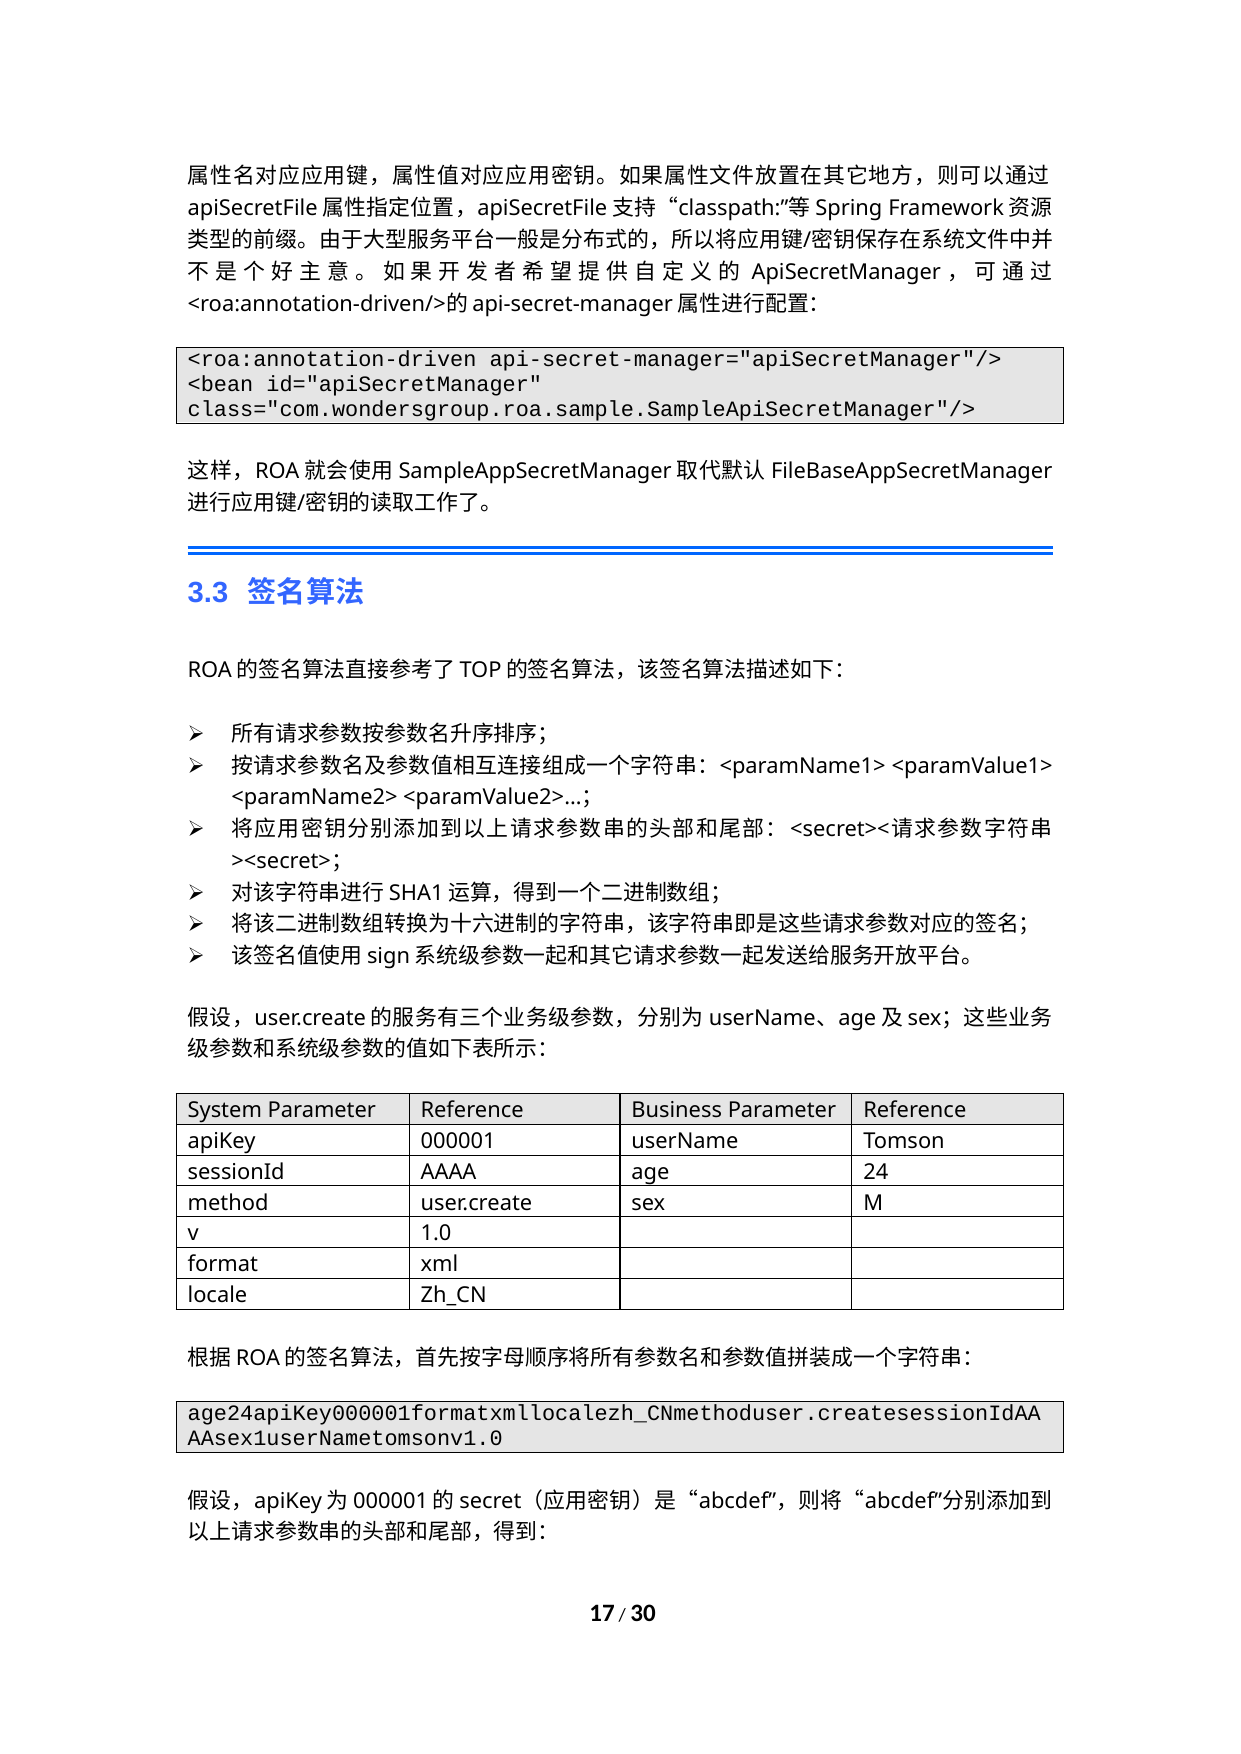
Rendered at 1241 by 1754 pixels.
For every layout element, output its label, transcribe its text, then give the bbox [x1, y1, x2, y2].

table_cell sex [621, 1186, 851, 1216]
list 该签名值使用sign系统级参数一起和其它请求参数一起发送给服务开放平台。 [187, 938, 1053, 970]
table_cell [852, 1217, 1063, 1247]
table_cell 24 [852, 1156, 1063, 1185]
table_header Reference [410, 1094, 619, 1124]
list 按请求参数名及参数值相互连接组成一个字符串：<paramName1> <paramValue1> <paramName2> <paramValue2>…； [187, 748, 1053, 811]
subtitle 签名算法 [187, 553, 1053, 622]
text 假设，user.create的服务有三个业务级参数，分别为userName、age及sex；这些业务级参数和系统级参数的值如下表所示： [187, 1000, 1053, 1063]
table_header Reference [852, 1094, 1063, 1124]
table_cell 1.0 [410, 1217, 619, 1247]
text ROA的签名算法直接参考了TOP的签名算法，该签名算法描述如下： [187, 652, 1053, 683]
table_cell user.create [410, 1186, 619, 1216]
table_cell v [177, 1217, 409, 1247]
table_cell Zh_CN [410, 1279, 619, 1309]
table_cell sessionId [177, 1156, 409, 1185]
table_cell apiKey [177, 1125, 409, 1154]
list 对该字符串进行SHA1运算，得到一个二进制数组； [187, 875, 1053, 906]
table_cell [621, 1217, 851, 1247]
table_header Business Parameter [621, 1094, 851, 1124]
table_cell method [177, 1186, 409, 1216]
table_cell [621, 1248, 851, 1278]
table_cell Tomson [852, 1125, 1063, 1154]
table_cell format [177, 1248, 409, 1278]
text 假设，apiKey为000001的secret（应用密钥）是“abcdef”，则将“abcdef”分别添加到以上请求参数串的头部和尾部，得到： [187, 1483, 1053, 1546]
list 所有请求参数按参数名升序排序； [187, 716, 1053, 748]
text 属性名对应应用键，属性值对应应用密钥。如果属性文件放置在其它地方，则可以通过apiSecretFile属性指定位置，apiSecretFile支持“classpath:”等Spring Framework资源类型的前缀。由于大型服务平台一般是分布式的，所以将应用键/密钥保存在系统文件中并不是个好主意。如果开发者希望提供自定义的ApiSecretManager，可通过<roa:annotation-driven/>的api-secret-manager属性进行配置： [187, 158, 1053, 317]
table_cell age [621, 1156, 851, 1185]
table_cell xml [410, 1248, 619, 1278]
table_cell AAAA [410, 1156, 619, 1185]
list 将应用密钥分别添加到以上请求参数串的头部和尾部：<secret><请求参数字符串><secret>； [187, 811, 1053, 875]
table_cell userName [621, 1125, 851, 1154]
text 这样，ROA就会使用SampleAppSecretManager取代默认FileBaseAppSecretManager进行应用键/密钥的读取工作了。 [187, 453, 1053, 517]
list 将该二进制数组转换为十六进制的字符串，该字符串即是这些请求参数对应的签名； [187, 906, 1053, 938]
table_cell 000001 [410, 1125, 619, 1154]
table_header age24apiKey000001formatxmllocalezh_CNmethoduser.createsessionIdAAAAsex1userNametomsonv1.0 [177, 1402, 1063, 1452]
table_cell locale [177, 1279, 409, 1309]
table_header <roa:annotation-driven api-secret-manager="apiSecretManager"/> <bean id="apiSecretManager" class="com.wondersgroup.roa.sample.SampleApiSecretManager"/> [177, 348, 1063, 422]
text 根据ROA的签名算法，首先按字母顺序将所有参数名和参数值拼装成一个字符串： [187, 1339, 1053, 1371]
table_header System Parameter [177, 1094, 409, 1124]
table_cell [852, 1248, 1063, 1278]
table_cell M [852, 1186, 1063, 1216]
table_cell [852, 1279, 1063, 1309]
table_cell [621, 1279, 851, 1309]
